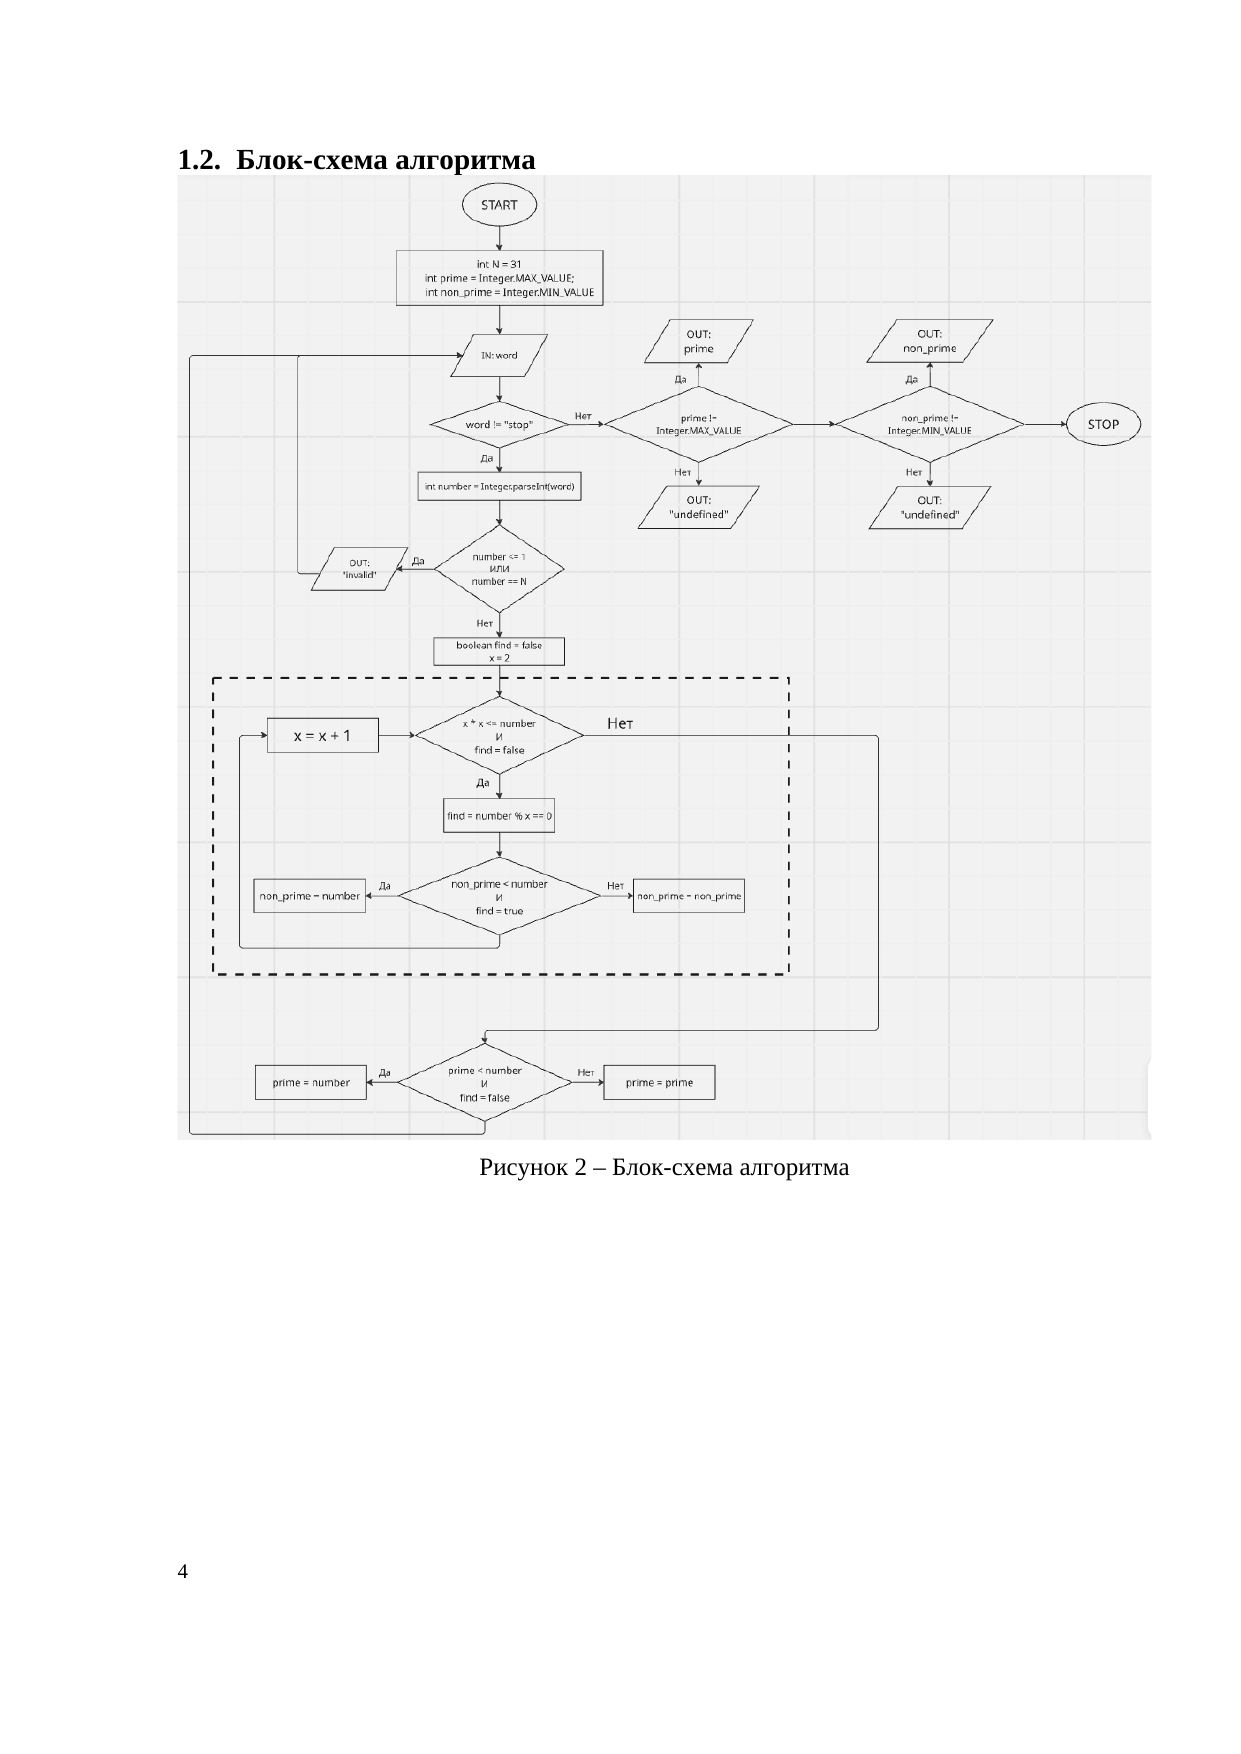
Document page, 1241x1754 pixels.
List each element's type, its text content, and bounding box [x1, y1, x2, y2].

text Рисунок 2 – Блок-схема алгоритма [177, 1152, 1152, 1181]
subtitle Блок-схема алгоритма [177, 142, 1152, 175]
picture [177, 175, 1152, 1140]
